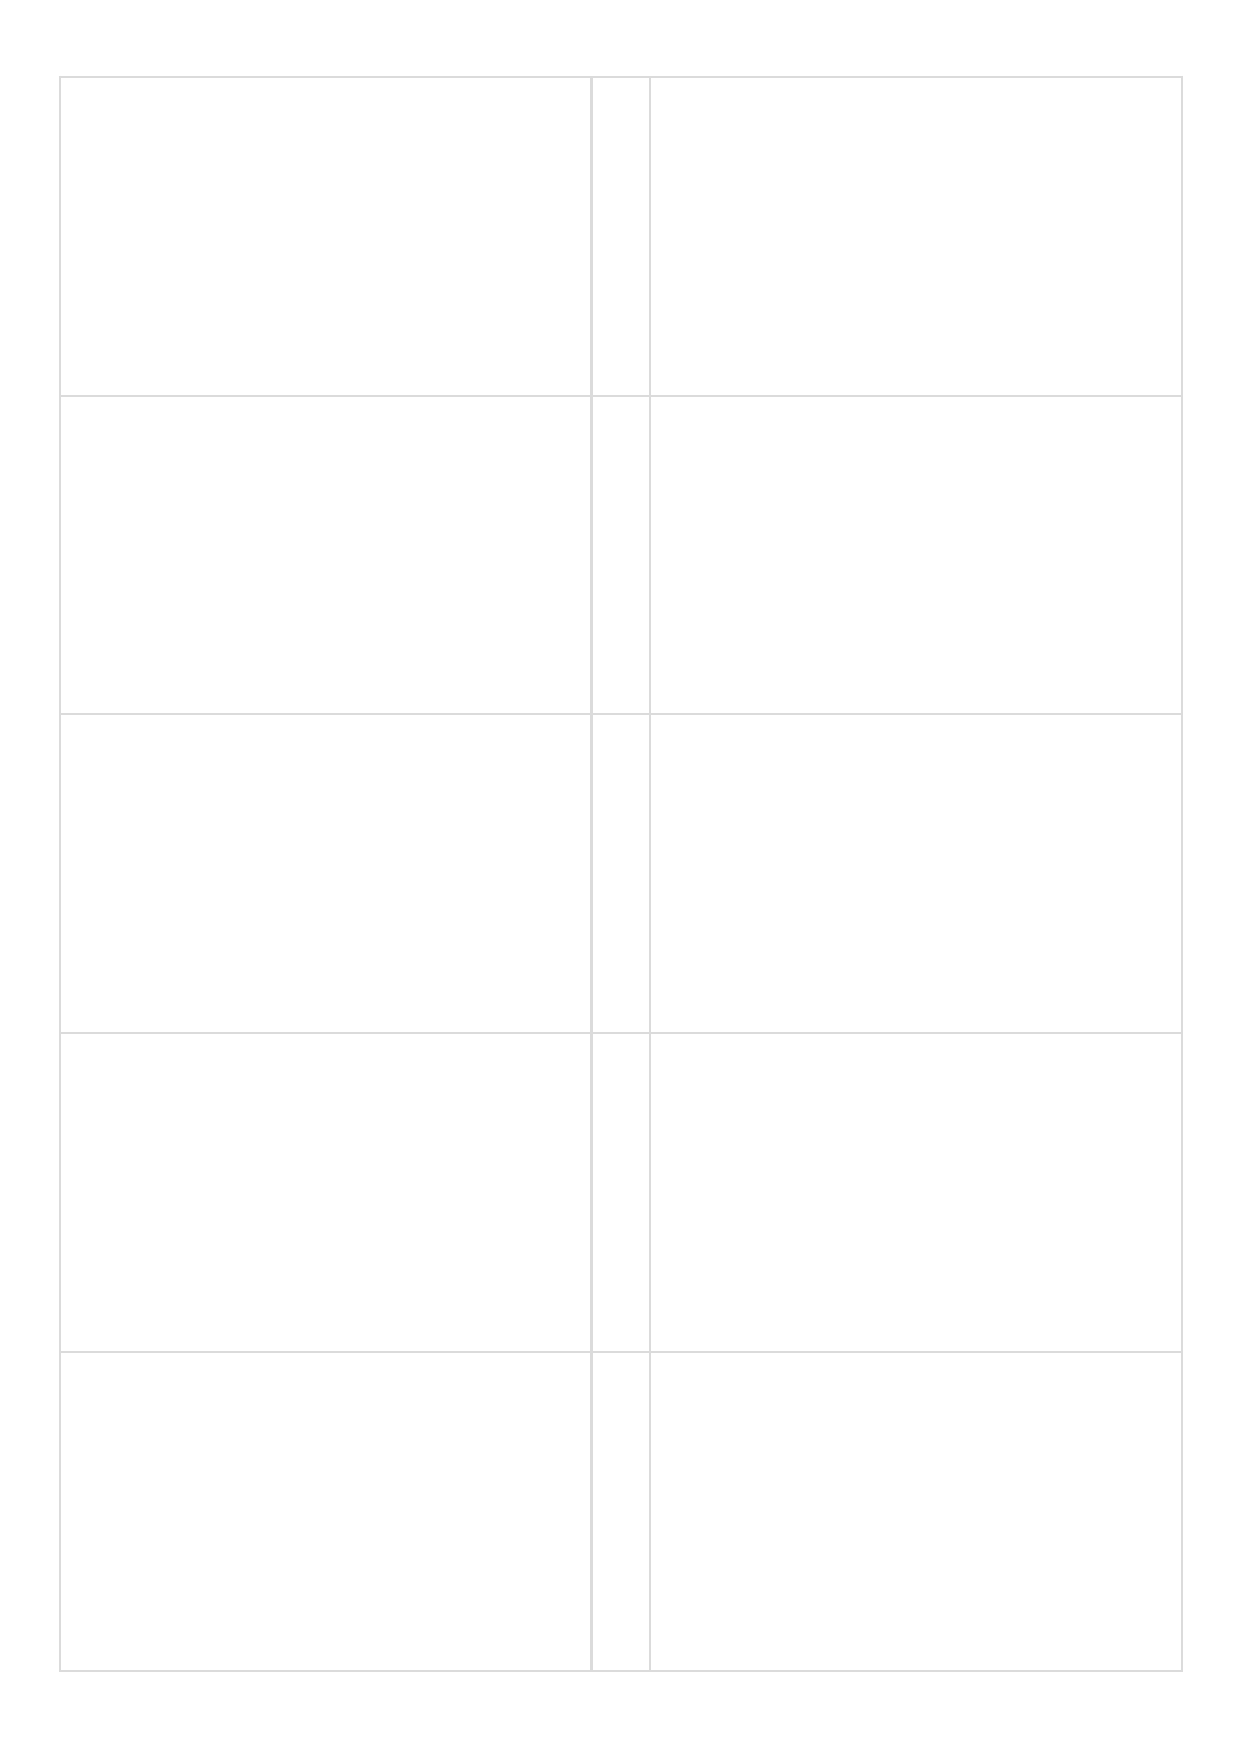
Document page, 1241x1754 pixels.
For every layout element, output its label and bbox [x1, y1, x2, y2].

table_cell [61, 1034, 590, 1351]
table_cell [651, 1353, 1181, 1670]
table_cell [61, 397, 590, 713]
table_cell [593, 715, 649, 1032]
table_cell [593, 397, 649, 713]
table_cell [61, 715, 590, 1032]
table_cell [593, 1034, 649, 1351]
table_header [651, 78, 1181, 394]
table_cell [593, 1353, 649, 1670]
table_cell [61, 1353, 590, 1670]
table_cell [651, 715, 1181, 1032]
table_header [61, 78, 590, 394]
table_header [593, 78, 649, 394]
table_cell [651, 397, 1181, 713]
table_cell [651, 1034, 1181, 1351]
